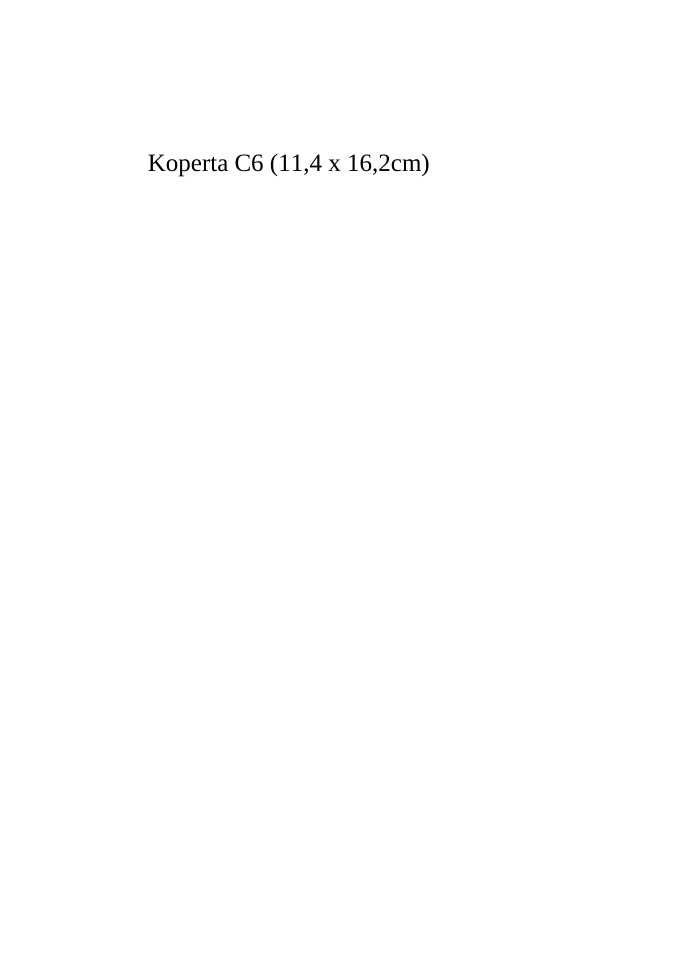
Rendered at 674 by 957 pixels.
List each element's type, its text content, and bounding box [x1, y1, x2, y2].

text Koperta C6 (11,4 x 16,2cm) [148, 148, 526, 176]
